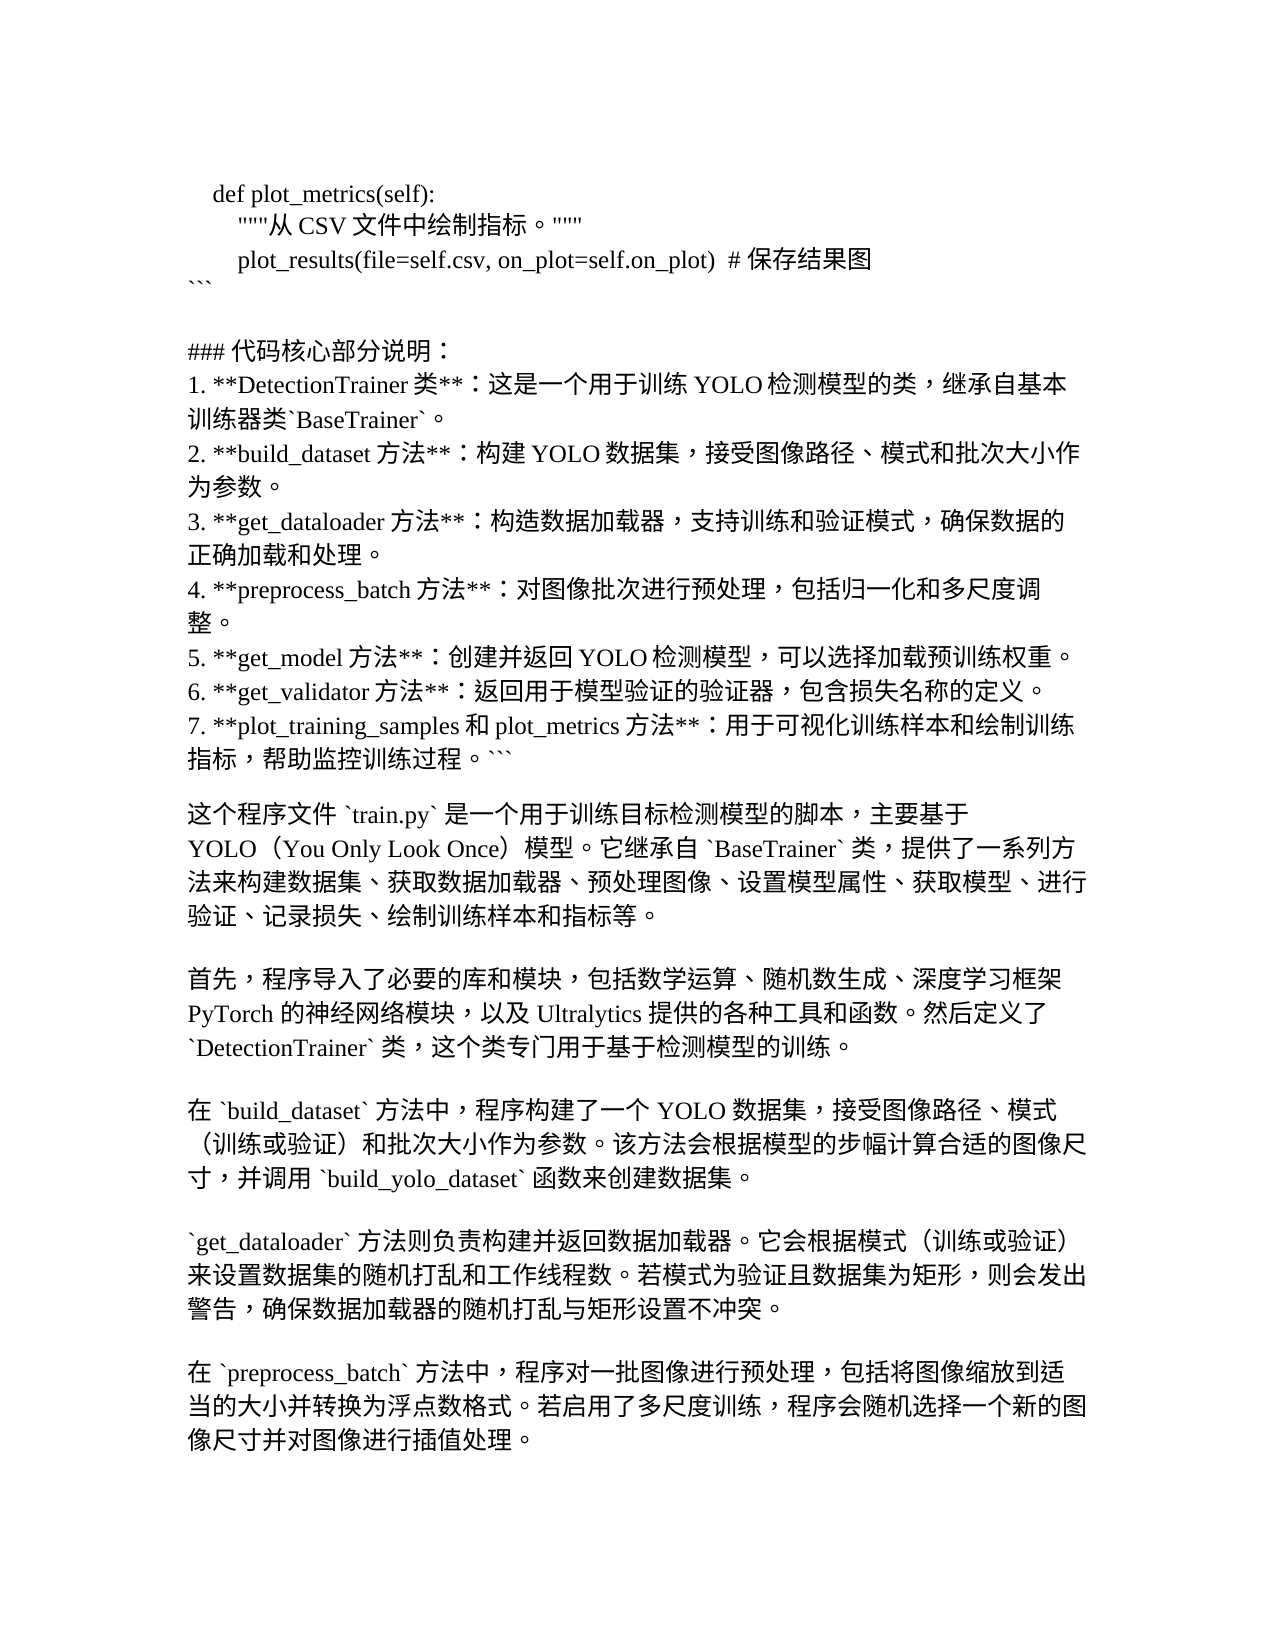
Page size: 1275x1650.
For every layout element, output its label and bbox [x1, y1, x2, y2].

text [187, 150, 1087, 776]
text [187, 797, 1087, 1486]
